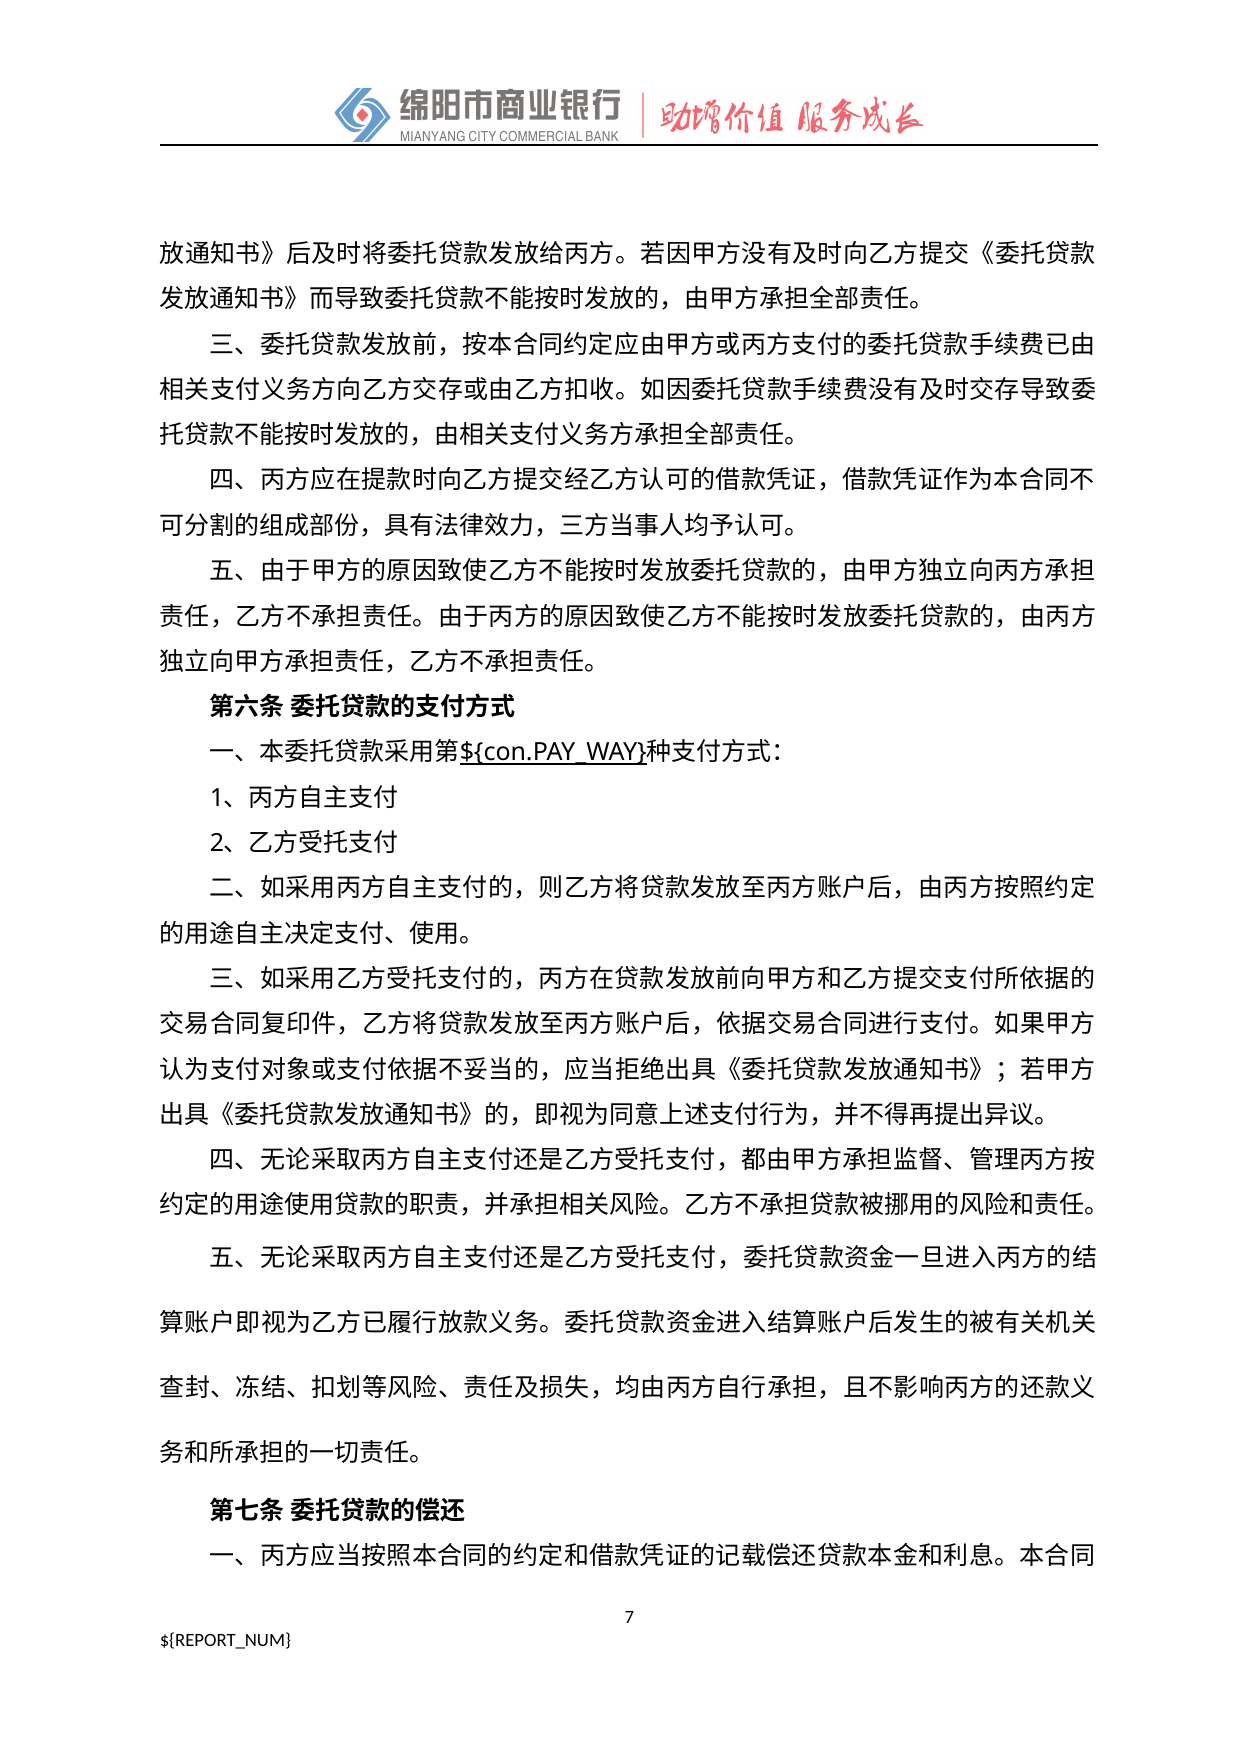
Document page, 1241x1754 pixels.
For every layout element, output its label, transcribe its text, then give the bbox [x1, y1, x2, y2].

text 第七条 委托贷款的偿还 [159, 1483, 1098, 1528]
text 一、本委托贷款采用第${con.PAY_WAY}种支付方式： [159, 724, 1098, 770]
text 三、如采用乙方受托支付的，丙方在贷款发放前向甲方和乙方提交支付所依据的交易合同复印件，乙方将贷款发放至丙方账户后，依据交易合同进行支付。如果甲方认为支付对象或支付依据不妥当的，应当拒绝出具《委托贷款发放通知书》；若甲方出具《委托贷款发放通知书》的，即视为同意上述支付行为，并不得再提出异议。 [159, 951, 1098, 1132]
text 第六条 委托贷款的支付方式 [159, 679, 1098, 724]
text 五、无论采取丙方自主支付还是乙方受托支付，委托贷款资金一旦进入丙方的结算账户即视为乙方已履行放款义务。委托贷款资金进入结算账户后发生的被有关机关查封、冻结、扣划等风险、责任及损失，均由丙方自行承担，且不影响丙方的还款义务和所承担的一切责任。 [159, 1223, 1098, 1483]
text 1、丙方自主支付 [159, 770, 1098, 815]
text 三、委托贷款发放前，按本合同约定应由甲方或丙方支付的委托贷款手续费已由相关支付义务方向乙方交存或由乙方扣收。如因委托贷款手续费没有及时交存导致委托贷款不能按时发放的，由相关支付义务方承担全部责任。 [159, 317, 1098, 453]
picture [334, 88, 924, 142]
text 四、丙方应在提款时向乙方提交经乙方认可的借款凭证，借款凭证作为本合同不可分割的组成部份，具有法律效力，三方当事人均予认可。 [159, 453, 1098, 543]
text 五、由于甲方的原因致使乙方不能按时发放委托贷款的，由甲方独立向丙方承担责任，乙方不承担责任。由于丙方的原因致使乙方不能按时发放委托贷款的，由丙方独立向甲方承担责任，乙方不承担责任。 [159, 543, 1098, 679]
text 四、无论采取丙方自主支付还是乙方受托支付，都由甲方承担监督、管理丙方按约定的用途使用贷款的职责，并承担相关风险。乙方不承担贷款被挪用的风险和责任。 [159, 1132, 1098, 1223]
text 2、乙方受托支付 [159, 815, 1098, 861]
text 二、甲方应当向乙方提交《委托贷款发放通知书》，乙方在收到甲方的《委托贷款发放通知书》后及时将委托贷款发放给丙方。若因甲方没有及时向乙方提交《委托贷款发放通知书》而导致委托贷款不能按时发放的，由甲方承担全部责任。 [159, 226, 1098, 317]
text 二、如采用丙方自主支付的，则乙方将贷款发放至丙方账户后，由丙方按照约定的用途自主决定支付、使用。 [159, 861, 1098, 951]
text 一、丙方应当按照本合同的约定和借款凭证的记载偿还贷款本金和利息。本合同约定的贷款到期日与借款凭证记载的到期日不一致的，以借款凭证的记载为准。 [159, 1528, 1098, 1574]
